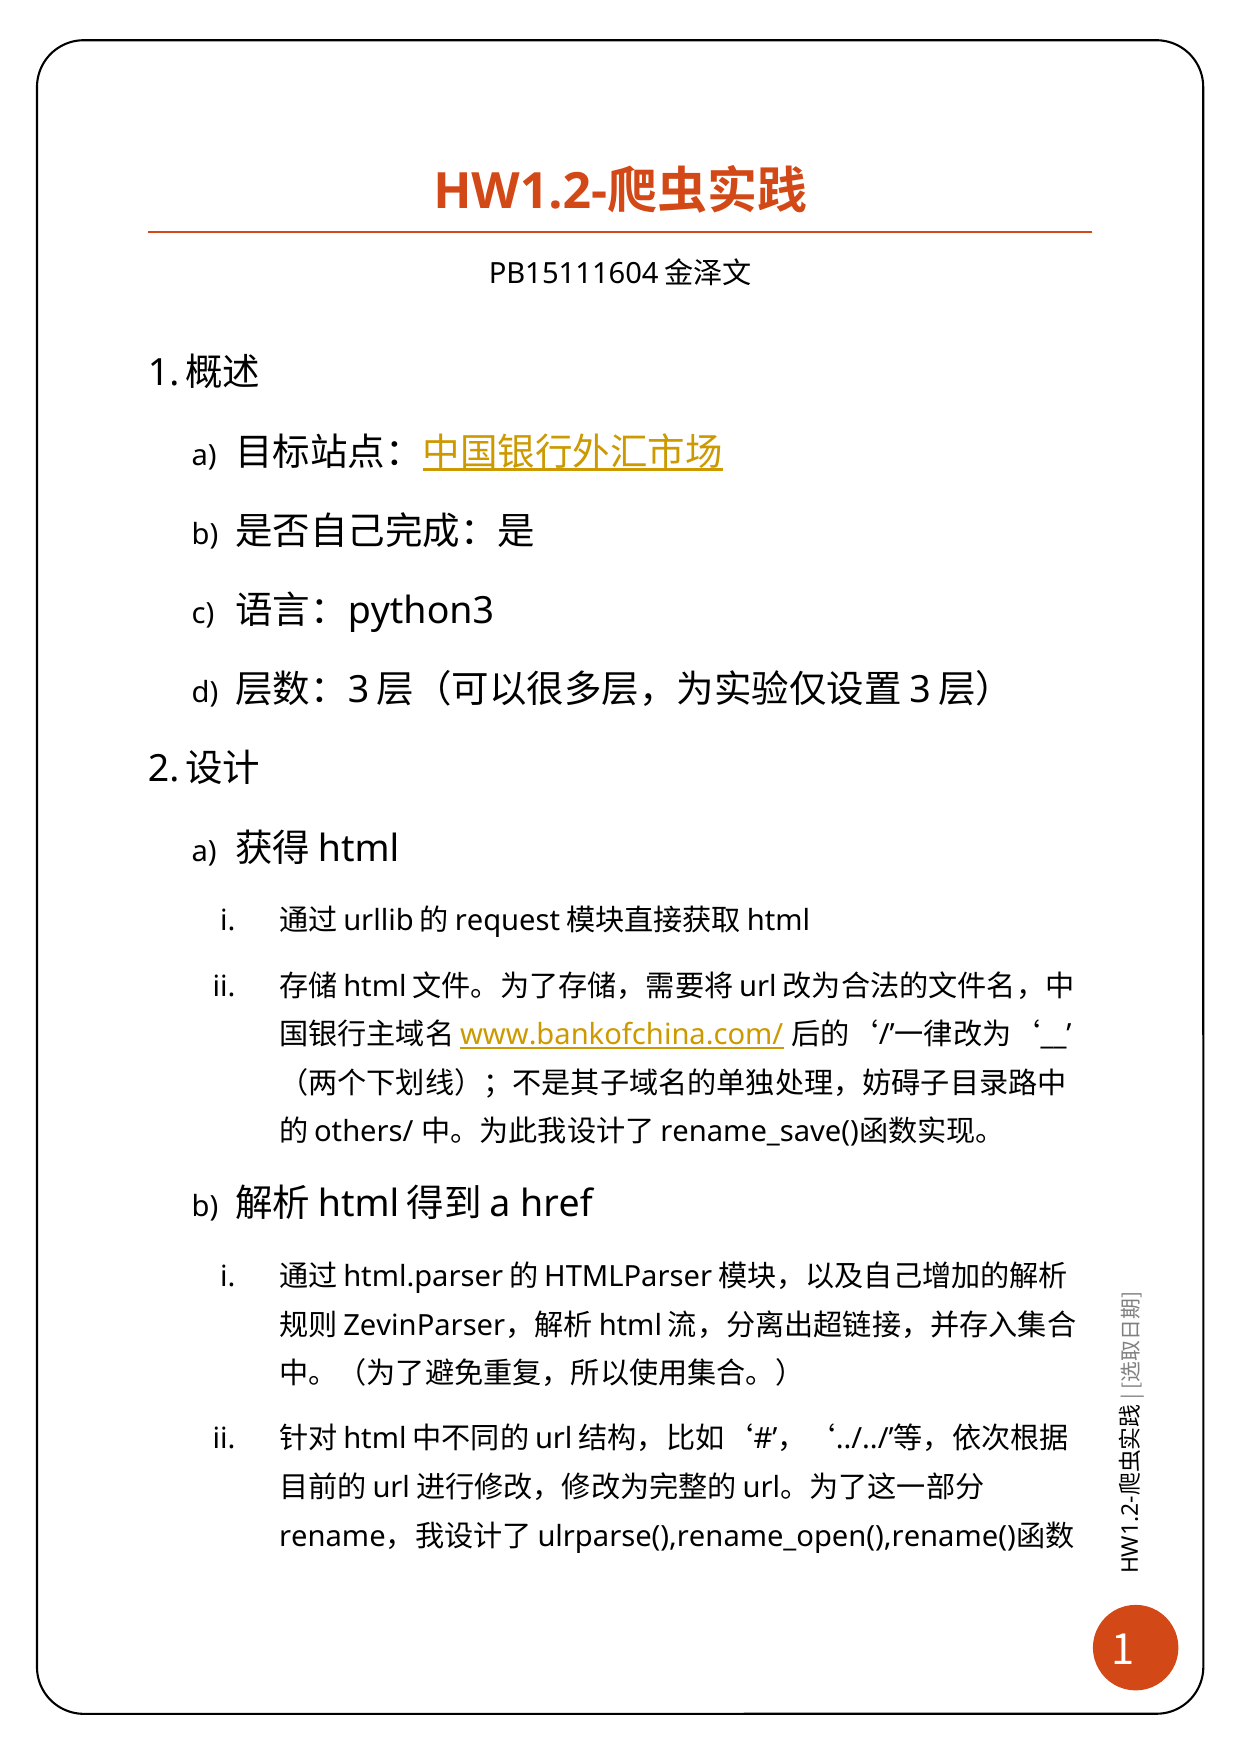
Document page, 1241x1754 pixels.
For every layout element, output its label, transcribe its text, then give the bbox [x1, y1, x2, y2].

list 设计 [148, 738, 1092, 793]
list 通过html.parser的HTMLParser模块，以及自己增加的解析规则ZevinParser，解析html流，分离出超链接，并存入集合中。（为了避免重复，所以使用集合。） [235, 1253, 1092, 1392]
list 存储html文件。为了存储，需要将url改为合法的文件名，中国银行主域名www.bankofchina.com/ 后的‘/’一律改为‘__’（两个下划线）；不是其子域名的单独处理，妨碍子目录路中的others/ 中。为此我设计了rename_save()函数实现。 [235, 962, 1092, 1150]
list 解析html得到a href [191, 1173, 1092, 1228]
list 针对html中不同的url结构，比如‘#’，‘../../’等，依次根据目前的url进行修改，修改为完整的url。为了这一部分rename，我设计了ulrparse(),rename_open(),rename()函数 [235, 1415, 1092, 1555]
list 是否自己完成：是 [191, 501, 1092, 555]
list 目标站点：中国银行外汇市场 [191, 421, 1092, 476]
list 概述 [148, 342, 1092, 397]
list 层数：3层（可以很多层，为实验仅设置3层） [191, 659, 1092, 713]
list 获得html [191, 817, 1092, 872]
list 语言：python3 [191, 579, 1092, 634]
list 通过urllib的request模块直接获取html [235, 897, 1092, 939]
